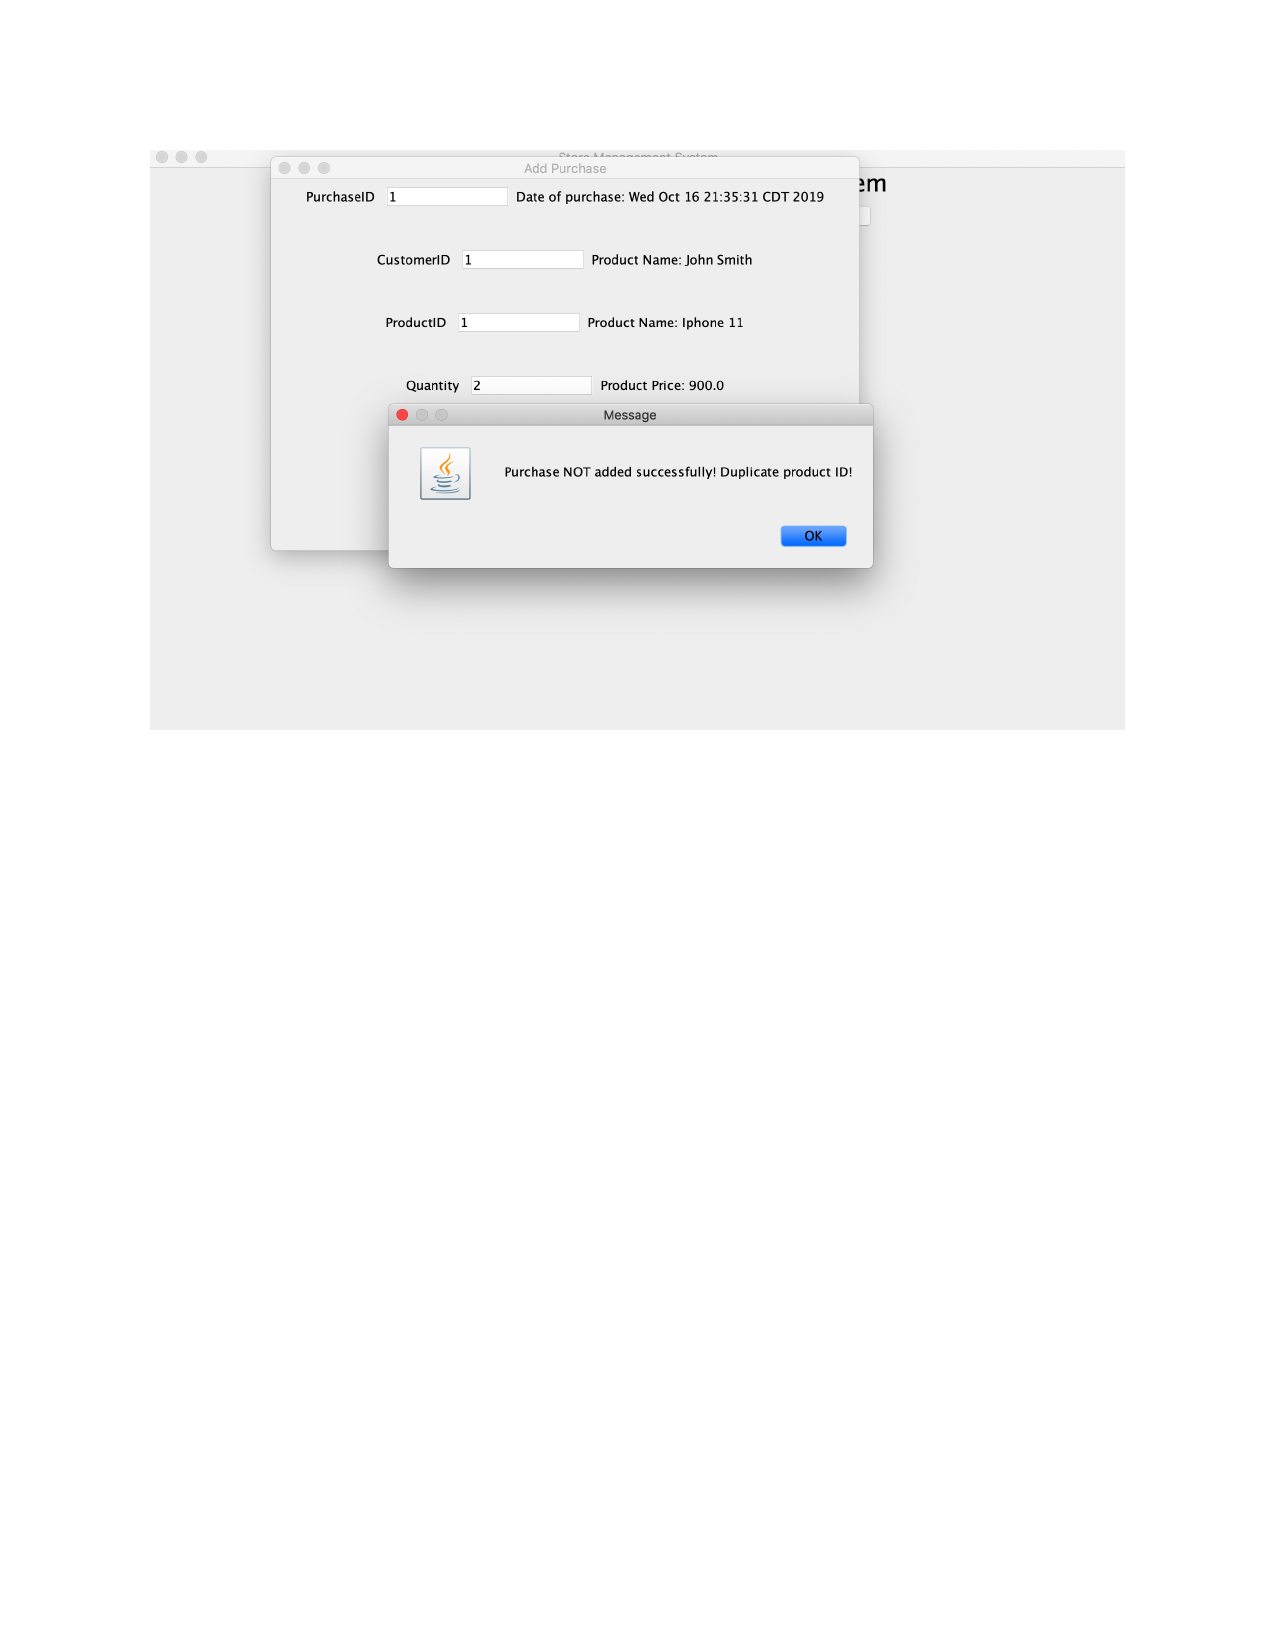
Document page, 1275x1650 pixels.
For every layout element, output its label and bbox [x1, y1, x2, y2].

picture [150, 150, 1125, 730]
